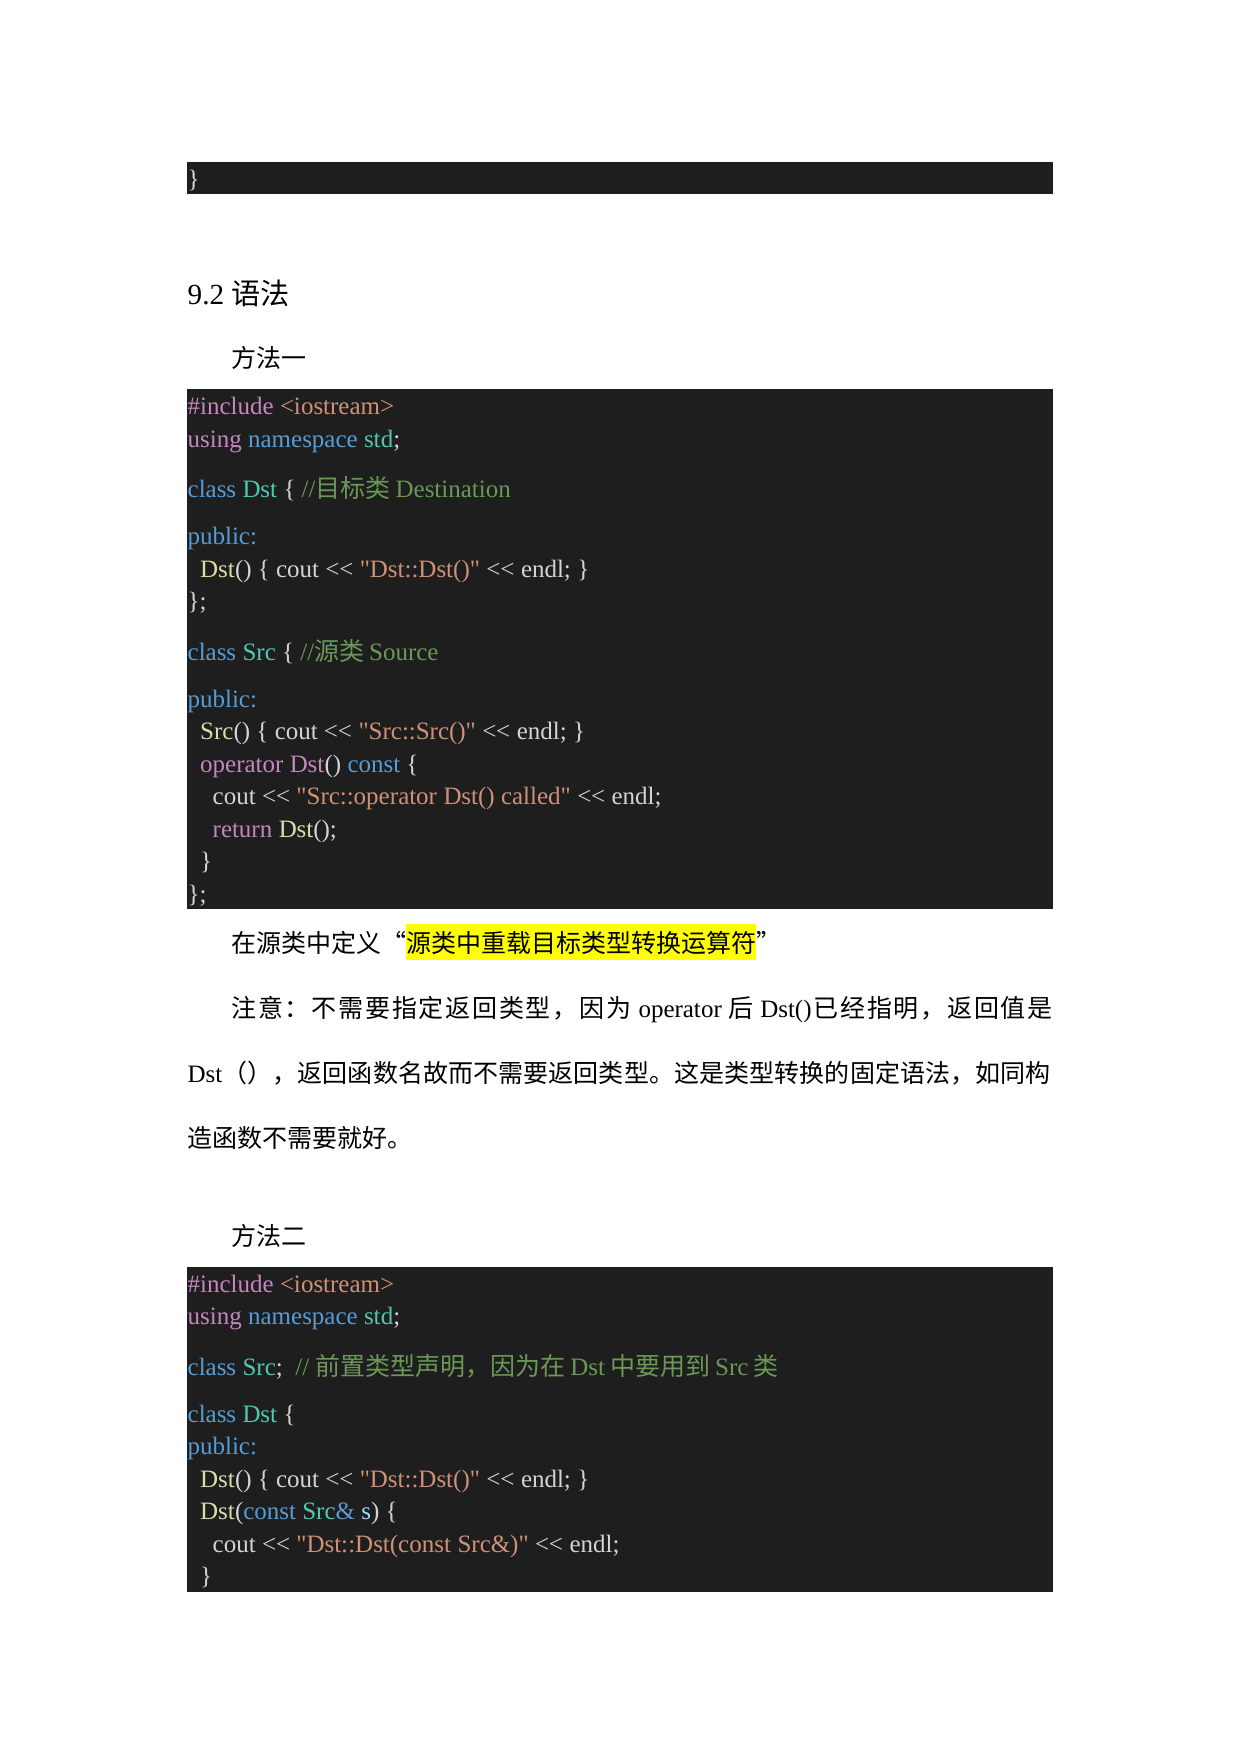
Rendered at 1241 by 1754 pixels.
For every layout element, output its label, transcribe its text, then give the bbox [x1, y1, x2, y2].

text Dst() { cout << "Dst::Dst()" << endl; } [187, 1462, 1053, 1494]
text }; [187, 584, 1053, 617]
text } [187, 844, 1053, 877]
text 方法二 [187, 1202, 1053, 1267]
text return Dst(); [187, 812, 1053, 844]
text #include <iostream> [187, 389, 1053, 422]
text 在源类中定义“源类中重载目标类型转换运算符” [187, 909, 1053, 974]
text cout << "Dst::Dst(const Src&)" << endl; [187, 1527, 1053, 1559]
text class Src; // 前置类型声明，因为在Dst中要用到Src类 [187, 1332, 1053, 1397]
text } [187, 162, 1053, 194]
text cout << "Src::operator Dst() called" << endl; [187, 779, 1053, 812]
text public: [187, 682, 1053, 714]
text using namespace std; [187, 422, 1053, 454]
text 注意：不需要指定返回类型，因为operator后Dst()已经指明，返回值是Dst（），返回函数名故而不需要返回类型。这是类型转换的固定语法，如同构造函数不需要就好。 [187, 974, 1053, 1169]
text #include <iostream> [187, 1267, 1053, 1299]
text Src() { cout << "Src::Src()" << endl; } [187, 714, 1053, 747]
text class Dst { [187, 1397, 1053, 1429]
text operator Dst() const { [187, 747, 1053, 779]
text 方法一 [187, 324, 1053, 389]
text public: [187, 519, 1053, 552]
text Dst() { cout << "Dst::Dst()" << endl; } [187, 552, 1053, 584]
text using namespace std; [187, 1299, 1053, 1332]
text 9.2 语法 [187, 259, 1053, 324]
text class Src { //源类Source [187, 617, 1053, 682]
text public: [187, 1429, 1053, 1462]
text }; [187, 877, 1053, 909]
text Dst(const Src& s) { [187, 1494, 1053, 1527]
text class Dst { //目标类Destination [187, 454, 1053, 519]
text } [187, 1559, 1053, 1592]
